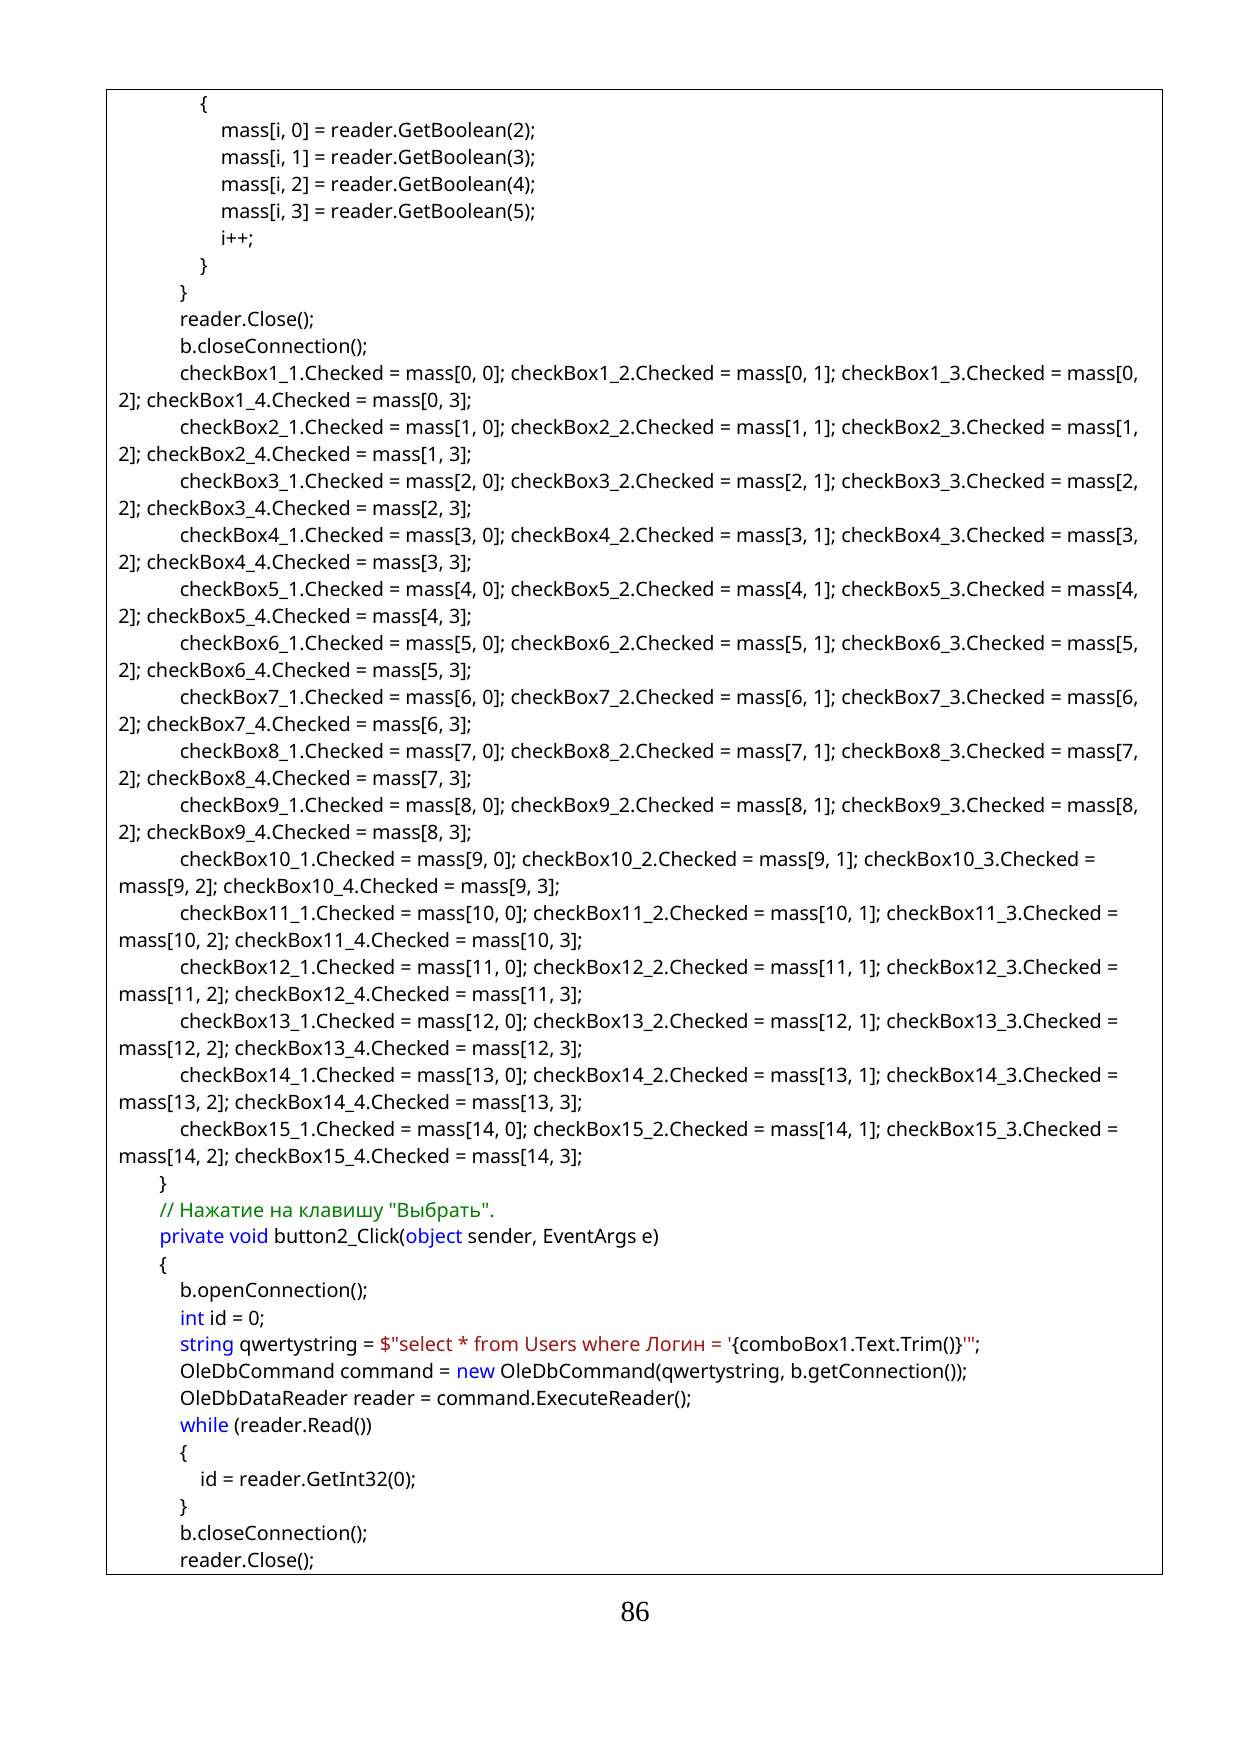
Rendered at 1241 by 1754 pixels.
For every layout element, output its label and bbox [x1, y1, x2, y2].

table_cell [107, 90, 1162, 1573]
